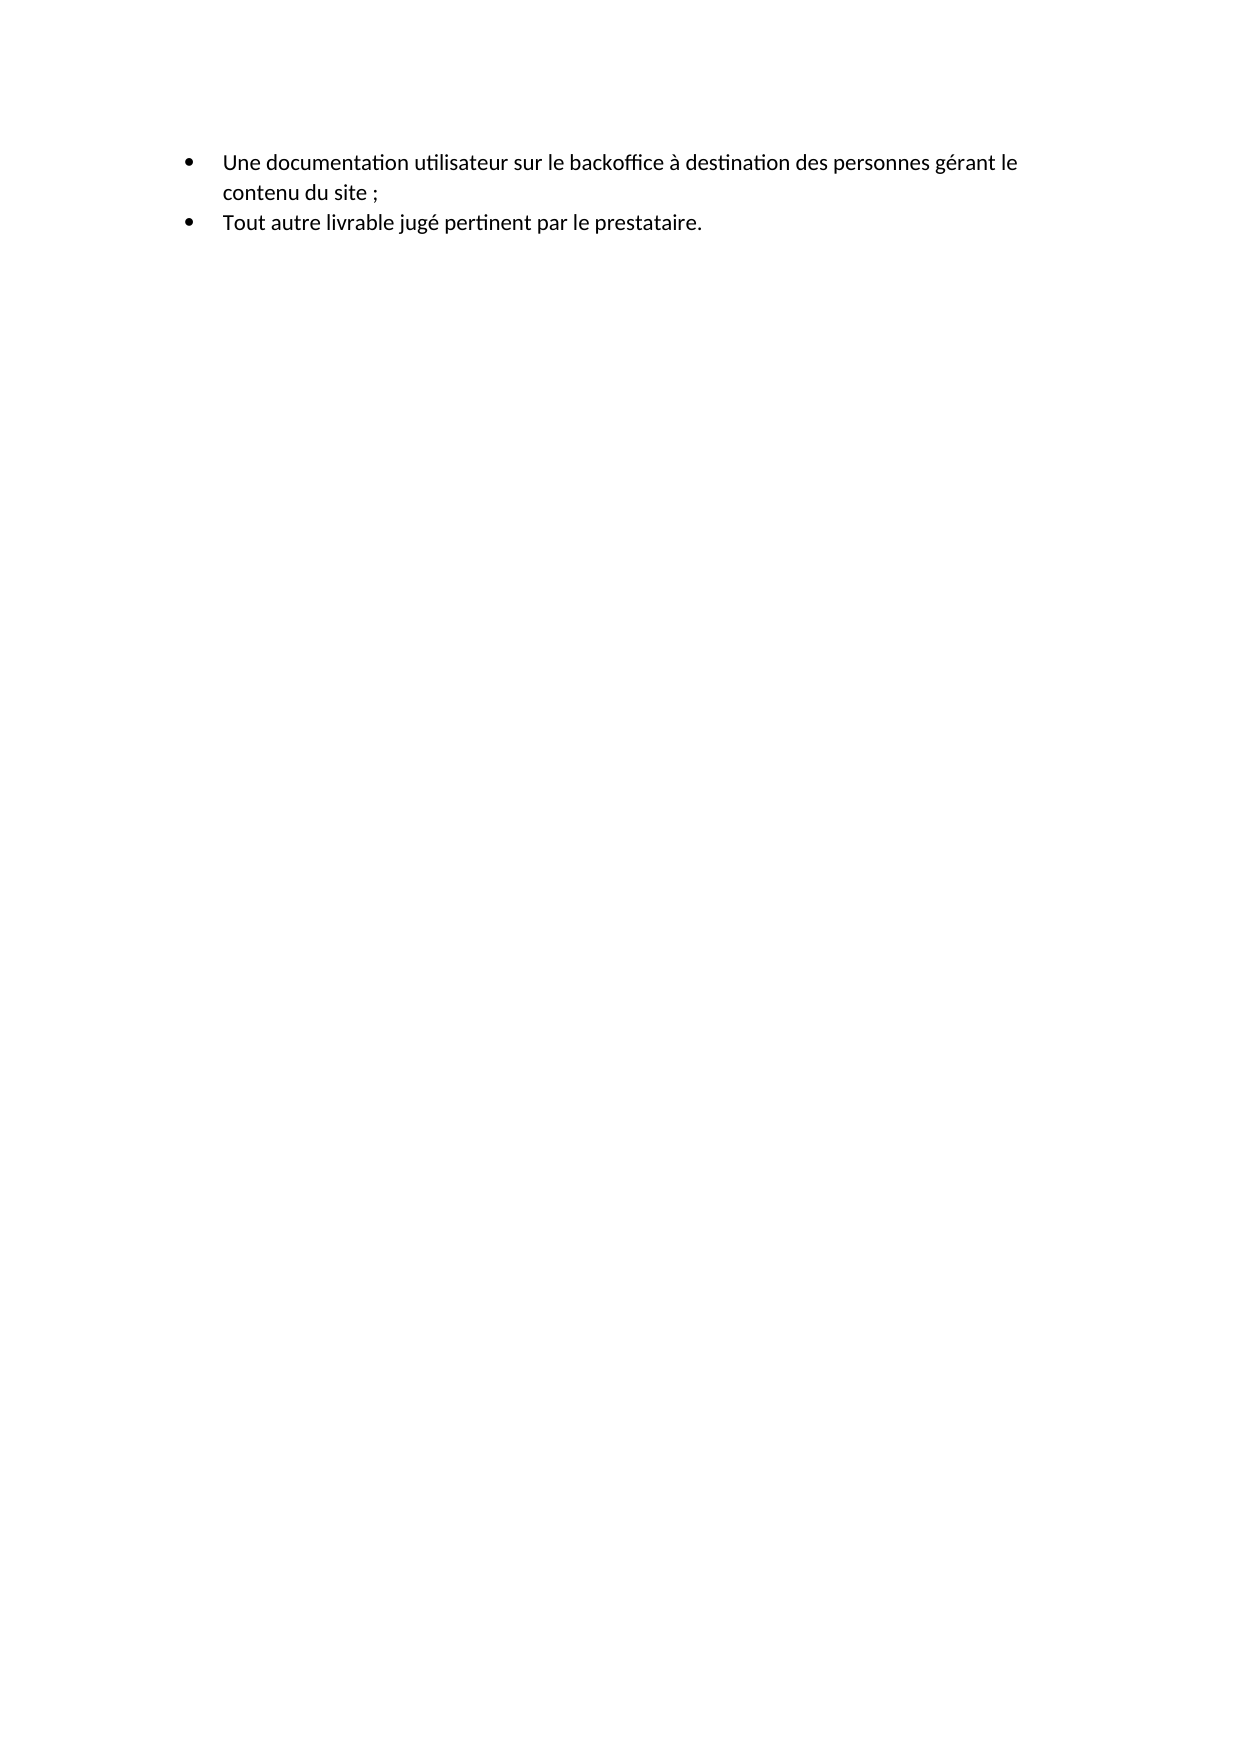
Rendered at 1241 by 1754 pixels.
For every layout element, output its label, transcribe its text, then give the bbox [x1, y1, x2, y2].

list Une documentation utilisateur sur le backoffice à destination des personnes gérant le contenu du site ; [185, 148, 1093, 206]
list Tout autre livrable jugé pertinent par le prestataire. [185, 208, 1093, 236]
